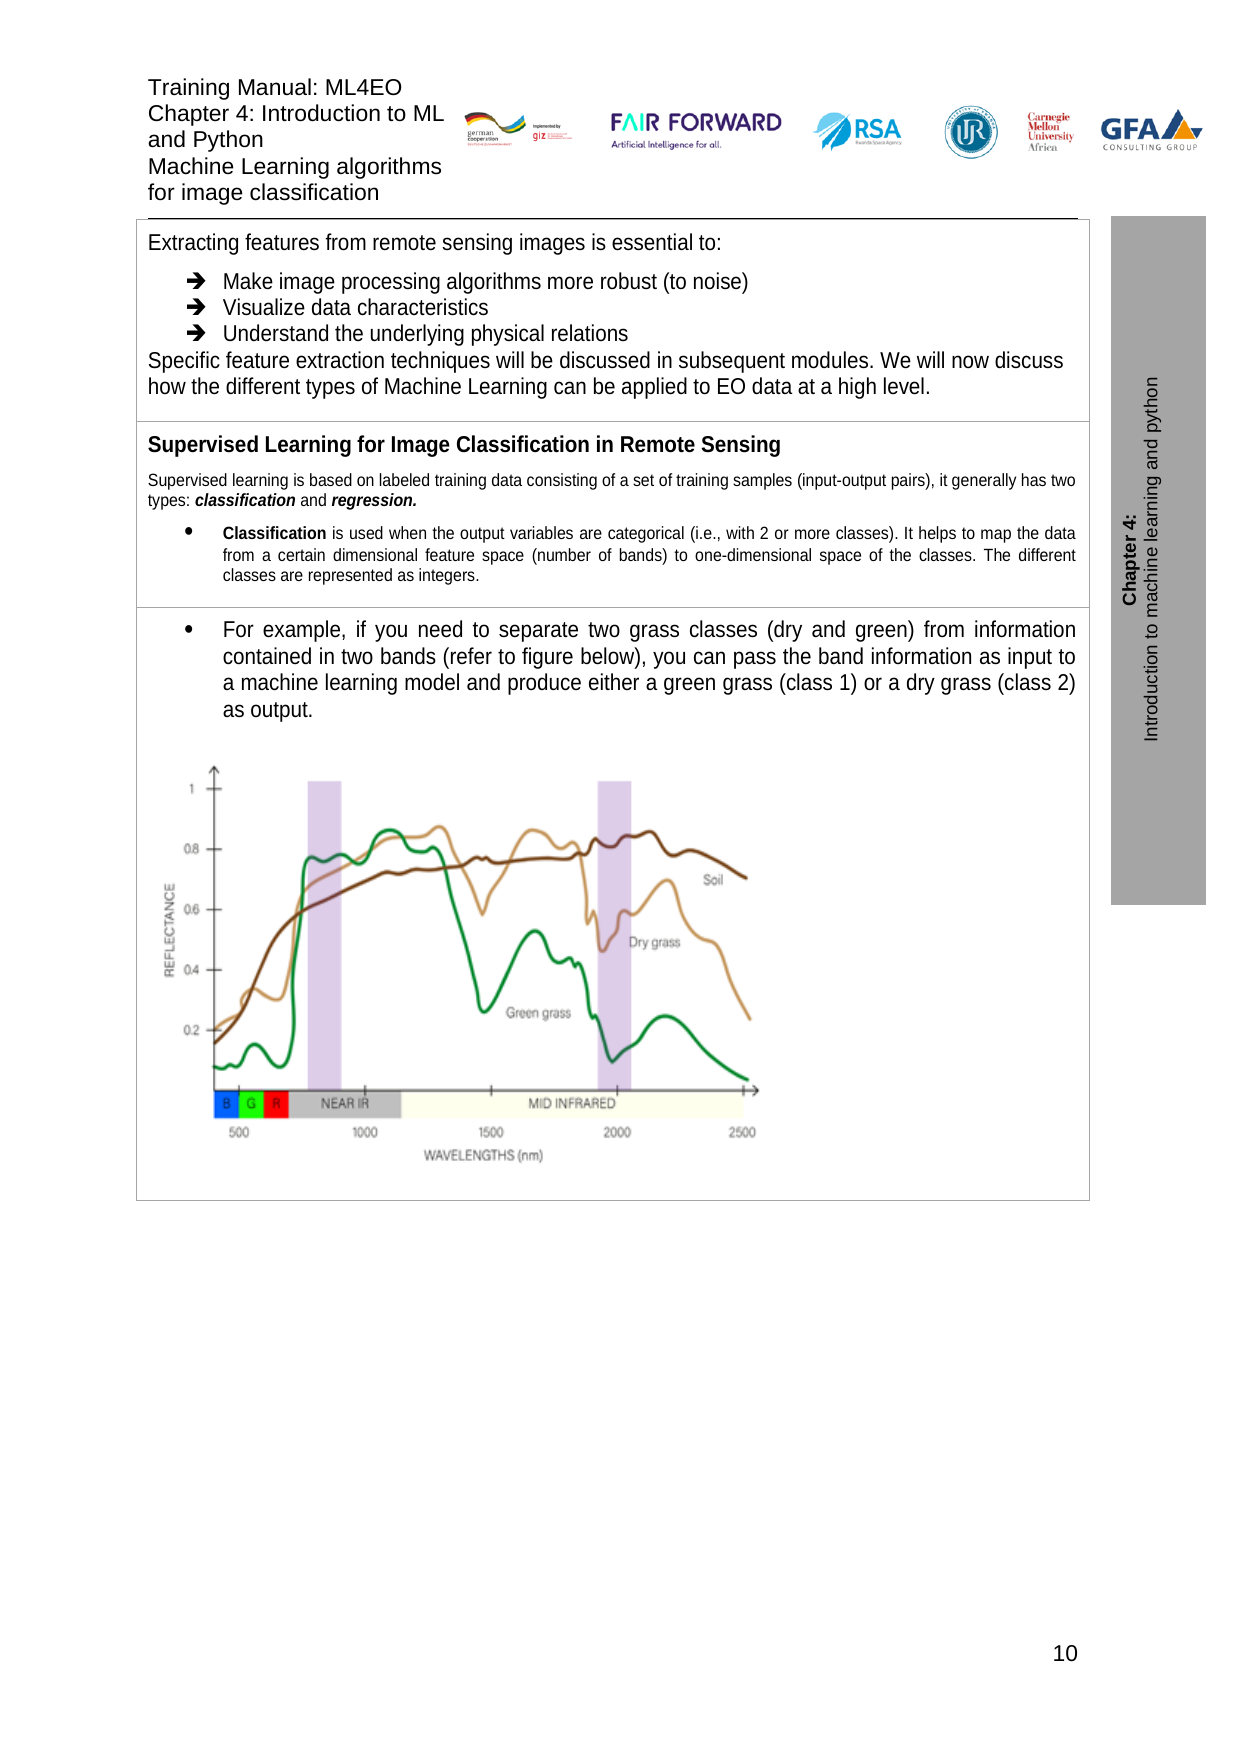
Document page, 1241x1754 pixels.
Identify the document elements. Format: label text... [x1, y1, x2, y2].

picture [461, 103, 1206, 160]
picture [147, 734, 768, 1179]
table_cell Supervised Learning for Image Classification in Remote Sensing Supervised learning is based on labeled training data consisting of a set of training samples (input-output pairs), it generally has two types: classification and regression. Classification is used when the output variables are categorical (i.e., with 2 or more classes). It helps to map the data from a certain dimensional feature space (number of bands) to one-dimensional space of the classes. The different classes are represented as integers. [137, 422, 1089, 607]
table_cell For example, if you need to separate two grass classes (dry and green) from information contained in two bands (refer to figure below), you can pass the band information as input to a machine learning model and produce either a green grass (class 1) or a dry grass (class 2) as output. Source: Prof. Gabriele Cavallaro, School of Engineering and Natural Sciences, University of Iceland, Lecture 2 from the Course REI506M “Applications of Data Science in Remote Sensing” (Fall 2022), p.44 [137, 608, 1089, 1199]
